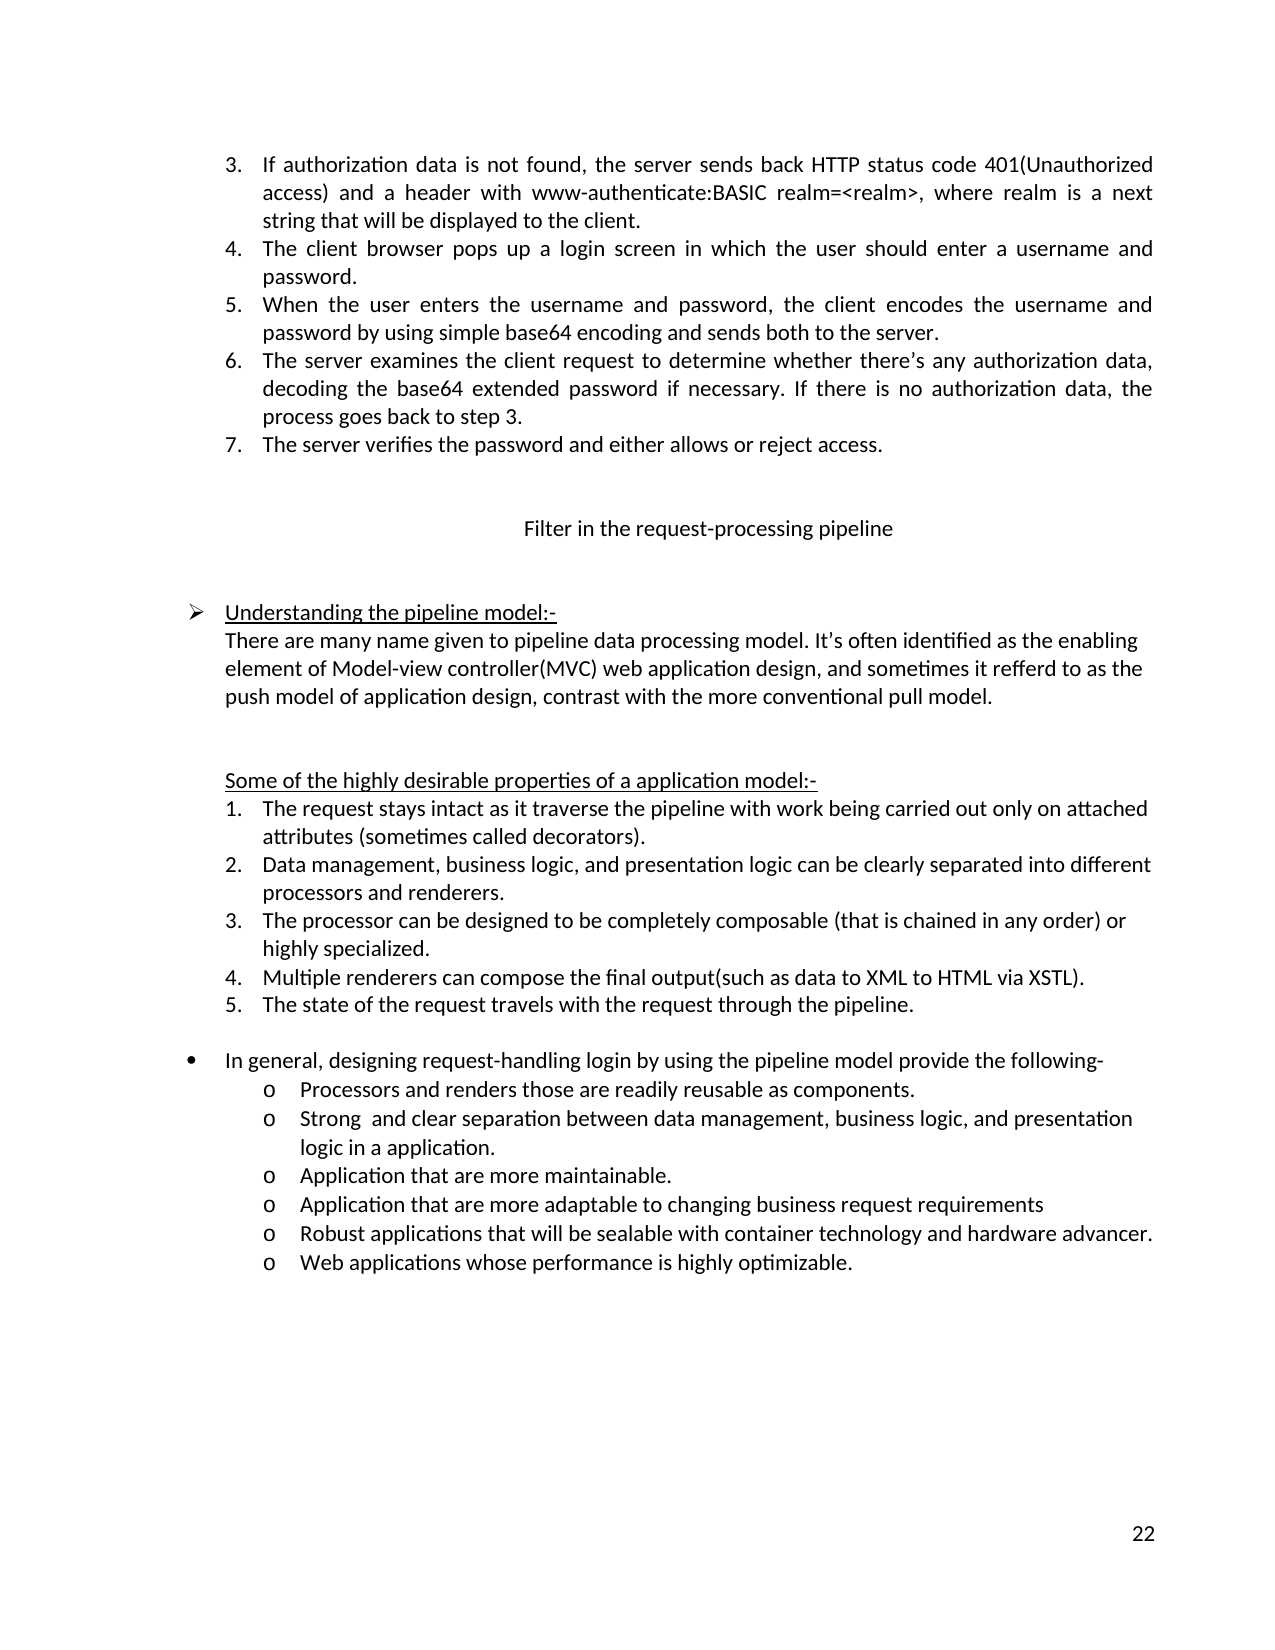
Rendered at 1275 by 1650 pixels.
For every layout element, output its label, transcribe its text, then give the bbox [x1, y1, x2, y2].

list There are many name given to pipeline data processing model. It’s often identified as the enabling element of Model-view controller(MVC) web application design, and sometimes it refferd to as the push model of application design, contrast with the more conventional pull model. [225, 626, 1155, 710]
list Strong and clear separation between data management, business logic, and presentation logic in a application. [262, 1104, 1155, 1161]
list In general, designing request-handling login by using the pipeline model provide the following- [187, 1047, 1155, 1075]
list If authorization data is not found, the server sends back HTTP status code 401(Unauthorized access) and a header with www-authenticate:BASIC realm=<realm>, where realm is a next string that will be displayed to the client. [225, 150, 1155, 234]
list When the user enters the username and password, the client encodes the username and password by using simple base64 encoding and sends both to the server. [225, 290, 1155, 346]
list Some of the highly desirable properties of a application model:- [225, 766, 1155, 794]
list The processor can be designed to be completely composable (that is chained in any order) or highly specialized. [225, 907, 1155, 963]
list Application that are more adaptable to changing business request requirements [262, 1190, 1155, 1219]
list Filter in the request-processing pipeline [262, 514, 1155, 542]
list The client browser pops up a login screen in which the user should enter a username and password. [225, 234, 1155, 290]
list The state of the request travels with the request through the pipeline. [225, 991, 1155, 1019]
list Processors and renders those are readily reusable as components. [262, 1075, 1155, 1104]
list Understanding the pipeline model:- [187, 598, 1155, 626]
list The request stays intact as it traverse the pipeline with work being carried out only on attached attributes (sometimes called decorators). [225, 794, 1155, 851]
list Application that are more maintainable. [262, 1161, 1155, 1190]
list Multiple renderers can compose the final output(such as data to XML to HTML via XSTL). [225, 963, 1155, 991]
list Web applications whose performance is highly optimizable. [262, 1248, 1155, 1278]
list The server verifies the password and either allows or reject access. [225, 430, 1155, 458]
list Data management, business logic, and presentation logic can be clearly separated into different processors and renderers. [225, 851, 1155, 907]
list The server examines the client request to determine whether there’s any authorization data, decoding the base64 extended password if necessary. If there is no authorization data, the process goes back to step 3. [225, 346, 1155, 430]
list Robust applications that will be sealable with container technology and hardware advancer. [262, 1219, 1155, 1248]
